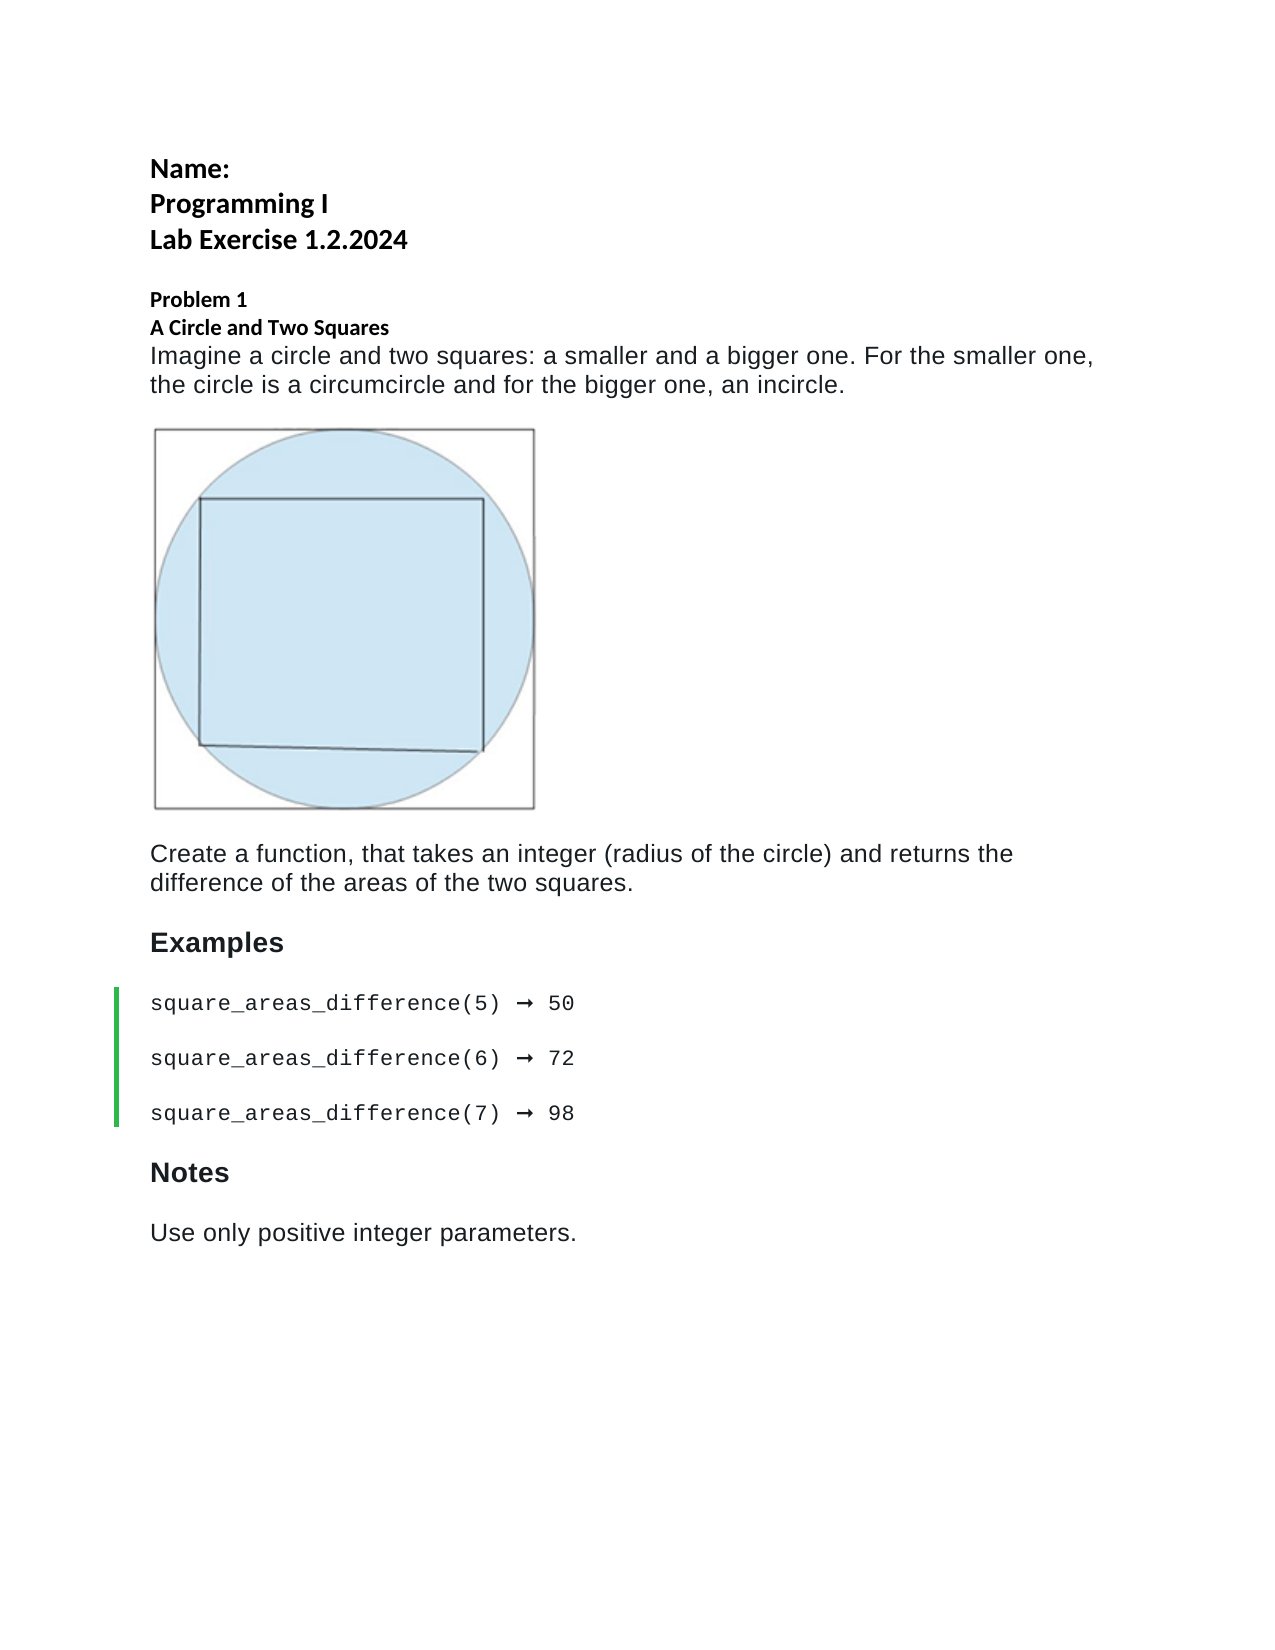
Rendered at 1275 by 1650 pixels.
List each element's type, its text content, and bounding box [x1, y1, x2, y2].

text Problem 1 [150, 285, 1125, 313]
text Use only positive integer parameters. [150, 1218, 1125, 1246]
text Programming I [150, 186, 1125, 221]
text Lab Exercise 1.2.2024 [150, 221, 1125, 257]
picture [150, 423, 541, 814]
text square_areas_difference(7) ➞ 98 [150, 1097, 1125, 1127]
text Examples [150, 926, 1125, 958]
text Imagine a circle and two squares: a smaller and a bigger one. For the smaller one, the circle is a circumcircle and for the bigger one, an incircle. [150, 341, 1125, 398]
text square_areas_difference(6) ➞ 72 [150, 1042, 1125, 1072]
text square_areas_difference(5) ➞ 50 [119, 987, 1125, 1017]
text Notes [150, 1156, 1125, 1188]
text Create a function, that takes an integer (radius of the circle) and returns the difference of the areas of the two squares. [150, 839, 1125, 897]
text Name: [150, 150, 1125, 186]
text A Circle and Two Squares [150, 313, 1125, 341]
